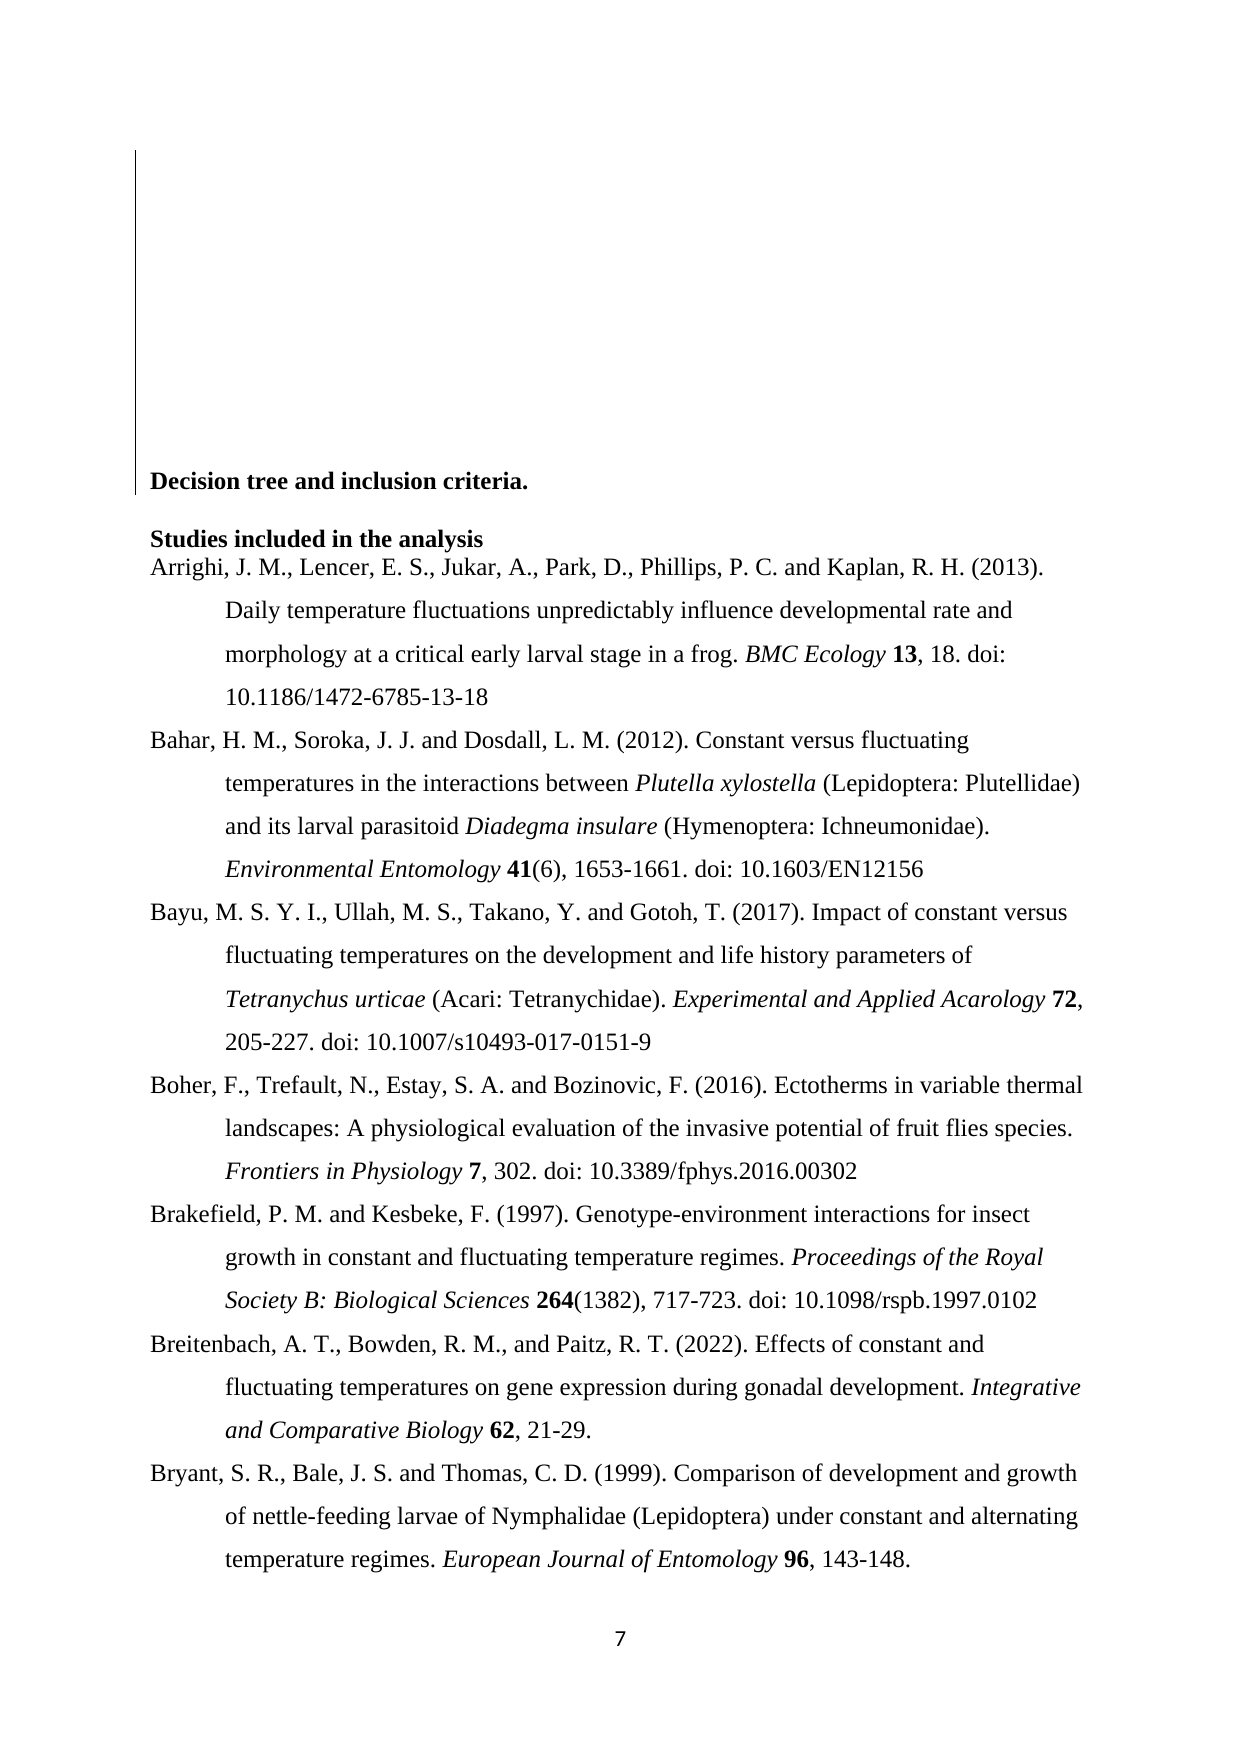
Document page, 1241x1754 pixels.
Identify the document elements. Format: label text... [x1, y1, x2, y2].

text Arrighi, J. M., Lencer, E. S., Jukar, A., Park, D., Phillips, P. C. and Kaplan, R. H. (2013). Daily temperature fluctuations unpredictably influence developmental rate and morphology at a critical early larval stage in a frog. BMC Ecology 13, 18. doi: 10.1186/1472-6785-13-18 [150, 552, 1090, 711]
text Bryant, S. R., Bale, J. S. and Thomas, C. D. (1999). Comparison of development and growth of nettle-feeding larvae of Nymphalidae (Lepidoptera) under constant and alternating temperature regimes. European Journal of Entomology 96, 143-148. [150, 1458, 1090, 1573]
text Boher, F., Trefault, N., Estay, S. A. and Bozinovic, F. (2016). Ectotherms in variable thermal landscapes: A physiological evaluation of the invasive potential of fruit flies species. Frontiers in Physiology 7, 302. doi: 10.3389/fphys.2016.00302 [150, 1070, 1090, 1185]
text Bayu, M. S. Y. I., Ullah, M. S., Takano, Y. and Gotoh, T. (2017). Impact of constant versus fluctuating temperatures on the development and life history parameters of Tetranychus urticae (Acari: Tetranychidae). Experimental and Applied Acarology 72, 205-227. doi: 10.1007/s10493-017-0151-9 [150, 897, 1090, 1056]
text Breitenbach, A. T., Bowden, R. M., and Paitz, R. T. (2022). Effects of constant and fluctuating temperatures on gene expression during gonadal development. Integrative and Comparative Biology 62, 21-29. [150, 1329, 1090, 1444]
text Brakefield, P. M. and Kesbeke, F. (1997). Genotype-environment interactions for insect growth in constant and fluctuating temperature regimes. Proceedings of the Royal Society B: Biological Sciences 264(1382), 717-723. doi: 10.1098/rspb.1997.0102 [150, 1199, 1090, 1314]
text Bahar, H. M., Soroka, J. J. and Dosdall, L. M. (2012). Constant versus fluctuating temperatures in the interactions between Plutella xylostella (Lepidoptera: Plutellidae) and its larval parasitoid Diadegma insulare (Hymenoptera: Ichneumonidae). Environmental Entomology 41(6), 1653-1661. doi: 10.1603/EN12156 [150, 725, 1090, 883]
text Decision tree and inclusion criteria. [150, 466, 1090, 495]
text Studies included in the analysis [150, 524, 1090, 552]
